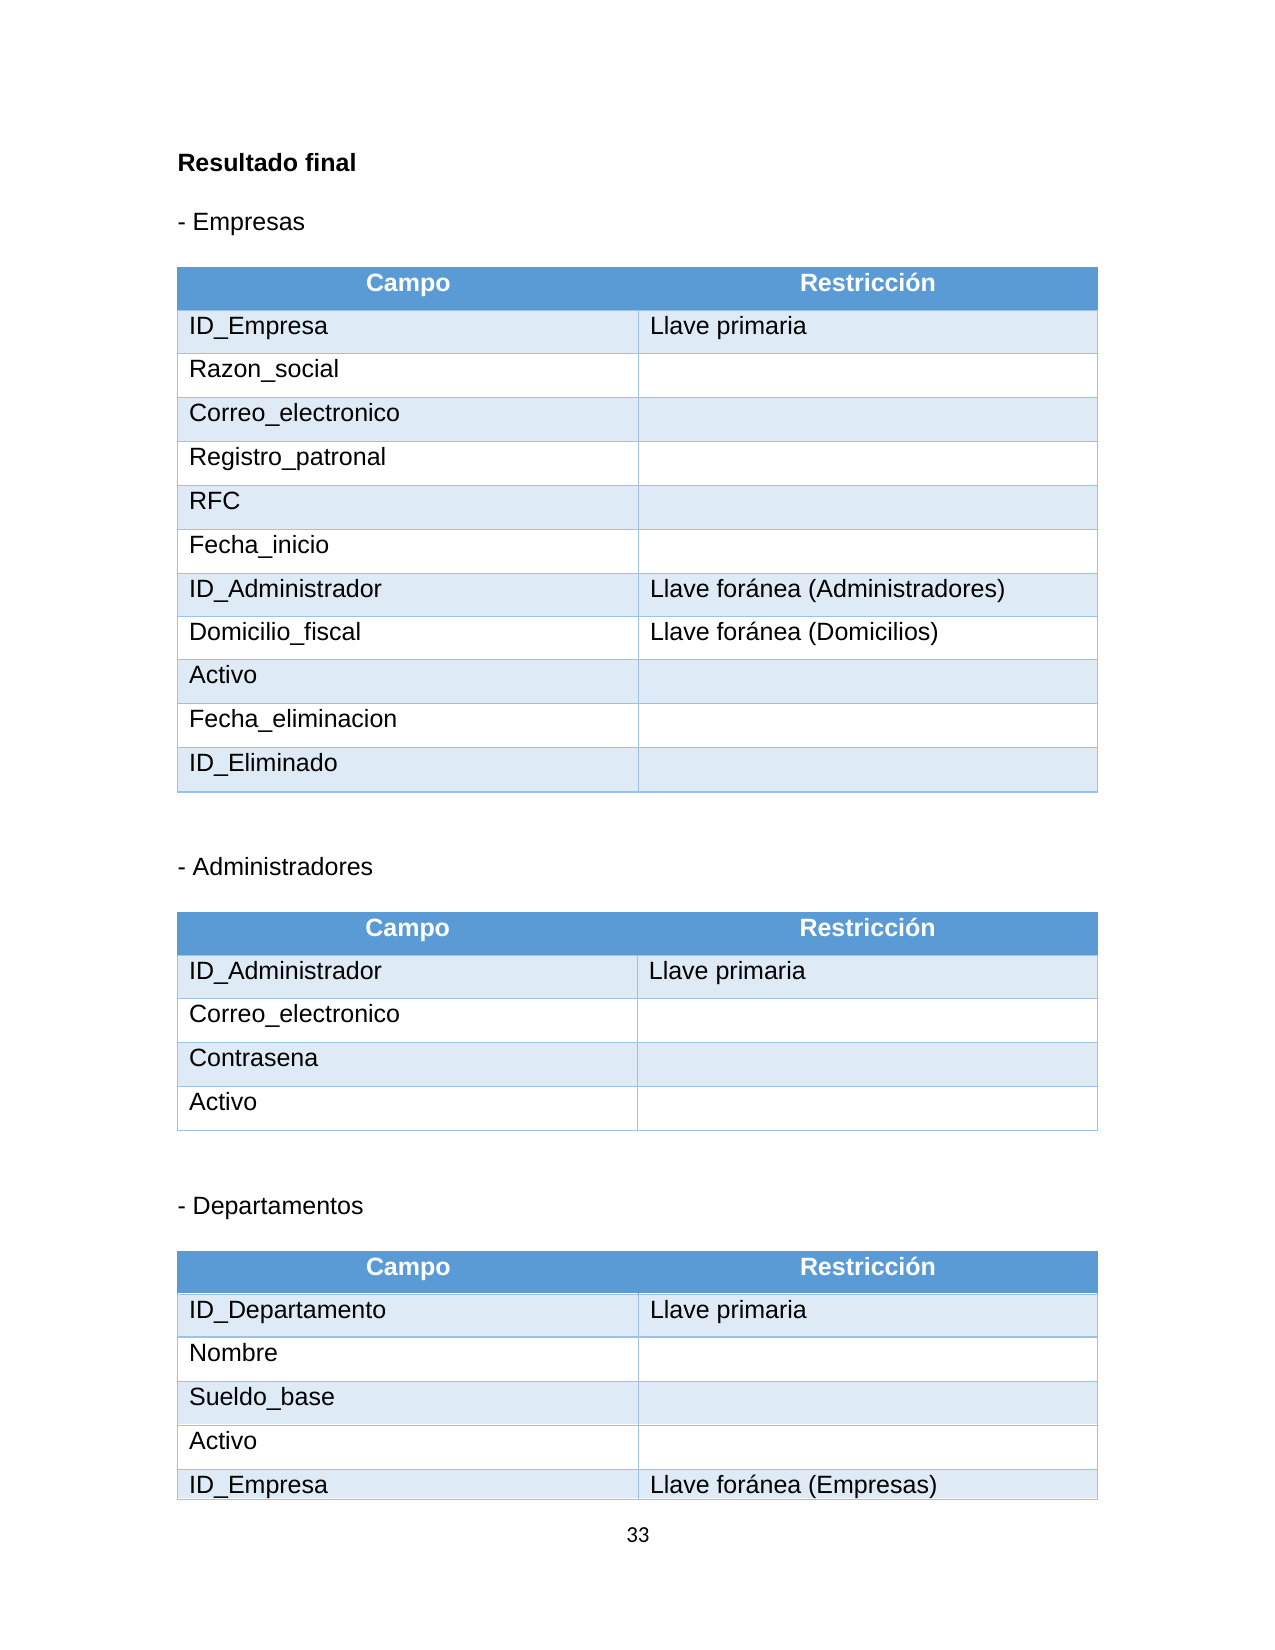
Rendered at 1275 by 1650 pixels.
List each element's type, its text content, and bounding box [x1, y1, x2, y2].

table_cell [639, 704, 1097, 747]
table_cell RFC [178, 486, 638, 529]
table_cell [638, 1043, 1097, 1086]
table_cell ID_Empresa [178, 311, 638, 353]
table_cell [639, 442, 1097, 485]
table_header Campo [178, 268, 638, 310]
table_cell Llave primaria [638, 956, 1097, 998]
table_cell [638, 1087, 1097, 1130]
table_cell Sueldo_base [178, 1382, 638, 1424]
table_cell ID_Administrador [178, 574, 638, 616]
table_cell [639, 530, 1097, 573]
table_header Restricción [638, 913, 1097, 955]
table_cell [638, 999, 1097, 1042]
table_cell ID_Empresa [178, 1470, 638, 1498]
table_header Restricción [639, 1252, 1097, 1293]
table_cell Llave primaria [639, 311, 1097, 353]
text Resultado final [177, 148, 1098, 176]
table_header Restricción [639, 268, 1097, 310]
table_cell ID_Departamento [178, 1295, 638, 1336]
table_header Campo [178, 1252, 638, 1293]
table_cell Razon_social [178, 354, 638, 397]
text - Departamentos [177, 1191, 1098, 1219]
text - Administradores [177, 852, 1098, 881]
table_header Campo [178, 913, 637, 955]
table_cell [639, 1338, 1097, 1381]
table_cell [639, 748, 1097, 791]
table_cell Llave foránea (Administradores) [639, 574, 1097, 616]
table_cell [639, 486, 1097, 529]
table_cell Activo [178, 660, 638, 703]
table_cell ID_Administrador [178, 956, 637, 998]
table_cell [639, 1470, 1097, 1498]
table_cell Registro_patronal [178, 442, 638, 485]
table_cell Activo [178, 1426, 638, 1469]
table_cell [639, 398, 1097, 441]
table_cell Correo_electronico [178, 398, 638, 441]
table_cell Contrasena [178, 1043, 637, 1086]
table_cell Llave primaria [639, 1295, 1097, 1336]
table_cell [639, 1382, 1097, 1424]
table_cell [639, 1426, 1097, 1469]
table_cell Nombre [178, 1338, 638, 1381]
table_cell Domicilio_fiscal [178, 617, 638, 659]
table_cell [639, 660, 1097, 703]
text - Empresas [177, 207, 1098, 236]
table_cell Activo [178, 1087, 637, 1130]
table_cell Correo_electronico [178, 999, 637, 1042]
table_cell [639, 354, 1097, 397]
table_cell Fecha_eliminacion [178, 704, 638, 747]
table_cell ID_Eliminado [178, 748, 638, 791]
table_cell Llave foránea (Domicilios) [639, 617, 1097, 659]
table_cell Fecha_inicio [178, 530, 638, 573]
